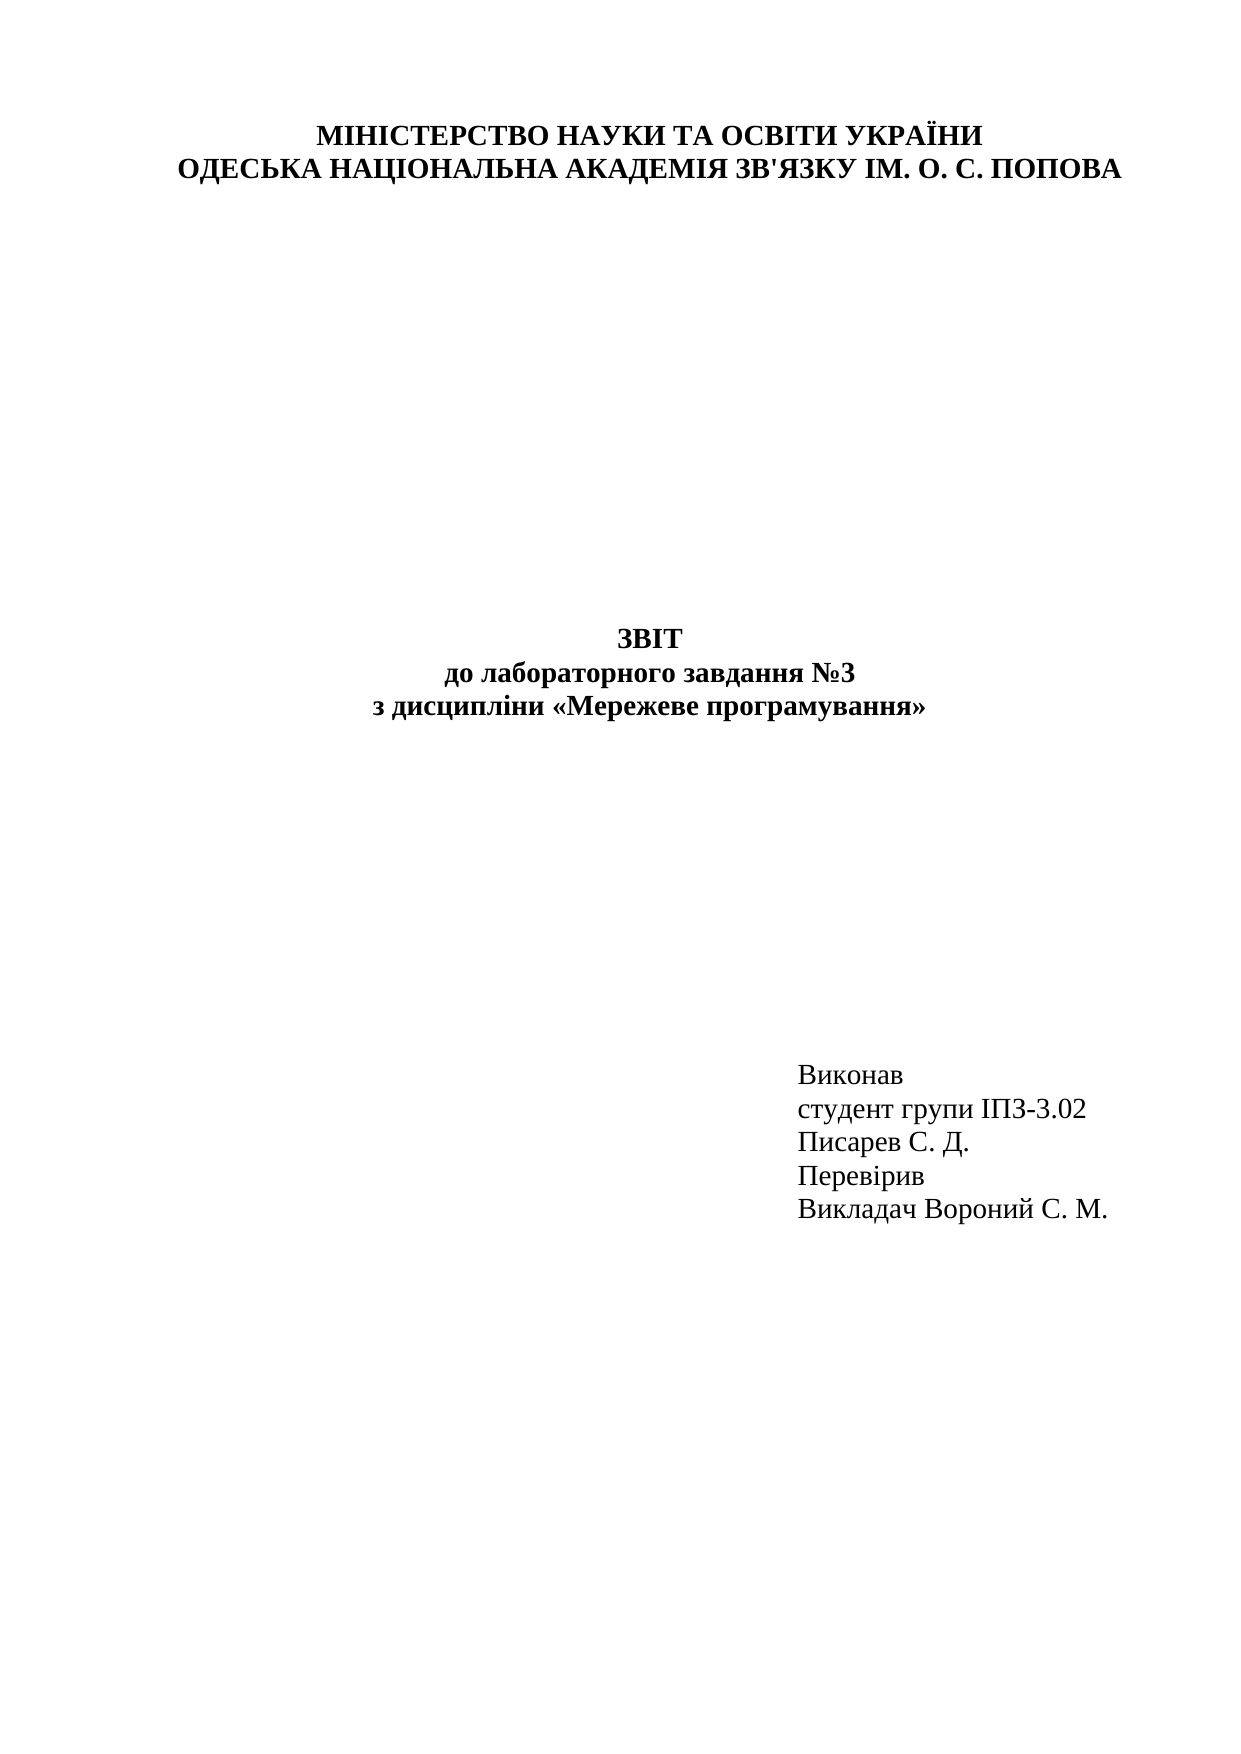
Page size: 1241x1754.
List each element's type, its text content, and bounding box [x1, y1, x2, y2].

text студент групи ІПЗ-3.02 [148, 1091, 1152, 1124]
text з дисципліни «Мережеве програмування» [148, 688, 1152, 722]
text ЗВІТ [148, 621, 1152, 655]
text ОДЕСЬКА НАЦІОНАЛЬНА АКАДЕМІЯ ЗВ'ЯЗКУ ІМ. О. С. ПОПОВА [148, 152, 1152, 185]
text Писарев С. Д. [148, 1124, 1152, 1158]
text до лабораторного завдання №3 [148, 655, 1152, 688]
text Виконав [148, 1057, 1152, 1091]
text Перевірив [148, 1158, 1152, 1191]
text Викладач Вороний С. М. [148, 1191, 1152, 1225]
text МІНІСТЕРСТВО НАУКИ ТА ОСВІТИ УКРАЇНИ [148, 118, 1152, 152]
